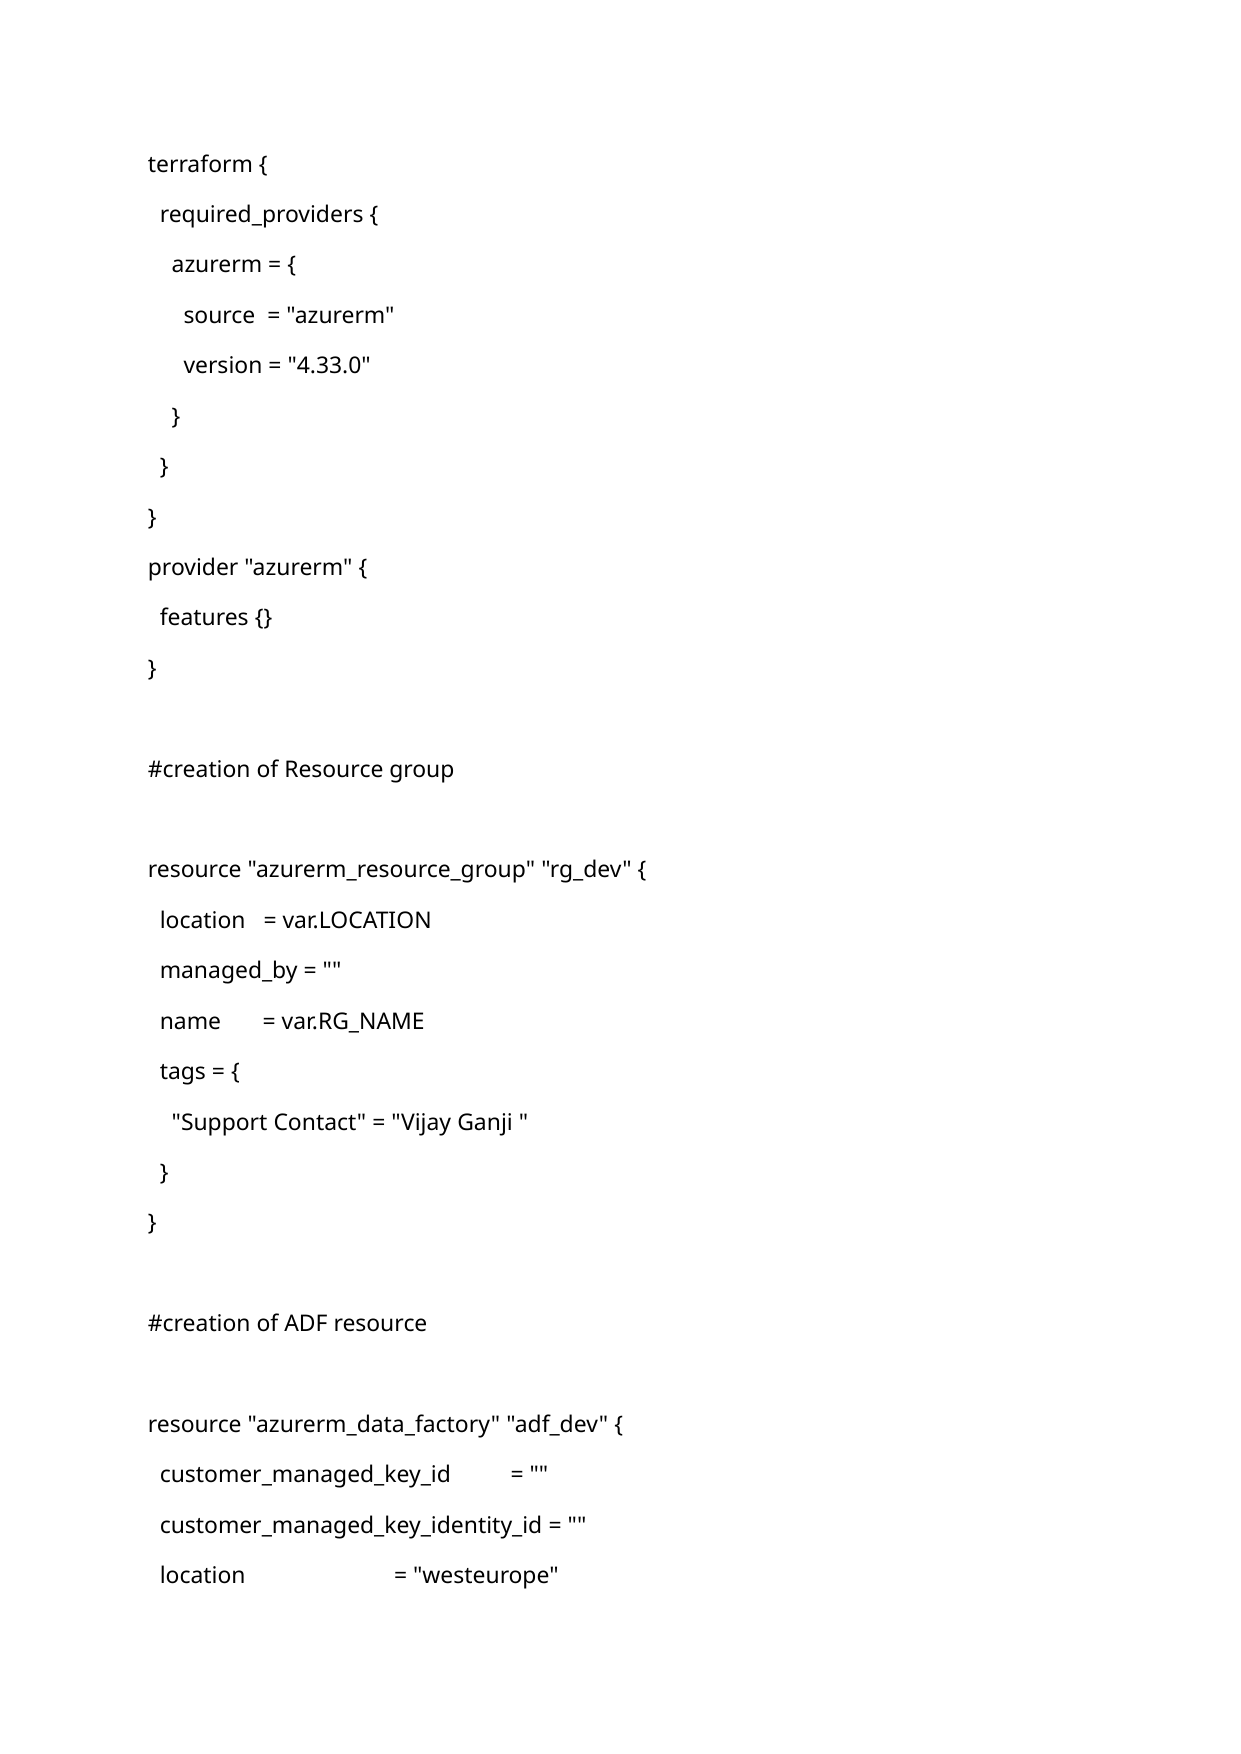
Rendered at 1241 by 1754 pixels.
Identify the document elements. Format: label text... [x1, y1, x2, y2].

text #creation of ADF resource [148, 1307, 1093, 1338]
text } [148, 501, 1093, 532]
text version = "4.33.0" [148, 349, 1093, 381]
text features {} [148, 601, 1093, 633]
text resource "azurerm_resource_group" "rg_dev" { [148, 853, 1093, 885]
text provider "azurerm" { [148, 551, 1093, 582]
text tags = { [148, 1055, 1093, 1086]
text } [148, 1156, 1093, 1187]
text azurerm = { [148, 248, 1093, 280]
text resource "azurerm_data_factory" "adf_dev" { [148, 1408, 1093, 1439]
text required_providers { [148, 198, 1093, 229]
text terraform { [148, 148, 1093, 179]
text customer_managed_key_id = "" [148, 1458, 1093, 1490]
text source = "azurerm" [148, 299, 1093, 330]
text } [148, 400, 1093, 431]
text } [148, 1206, 1093, 1238]
text "Support Contact" = "Vijay Ganji " [148, 1106, 1093, 1137]
text name = var.RG_NAME [148, 1005, 1093, 1036]
text managed_by = "" [148, 954, 1093, 986]
text customer_managed_key_identity_id = "" [148, 1509, 1093, 1540]
text #creation of Resource group [148, 753, 1093, 784]
text location = var.LOCATION [148, 904, 1093, 935]
text location = "westeurope" [148, 1559, 1093, 1591]
text } [148, 450, 1093, 481]
text } [148, 652, 1093, 683]
